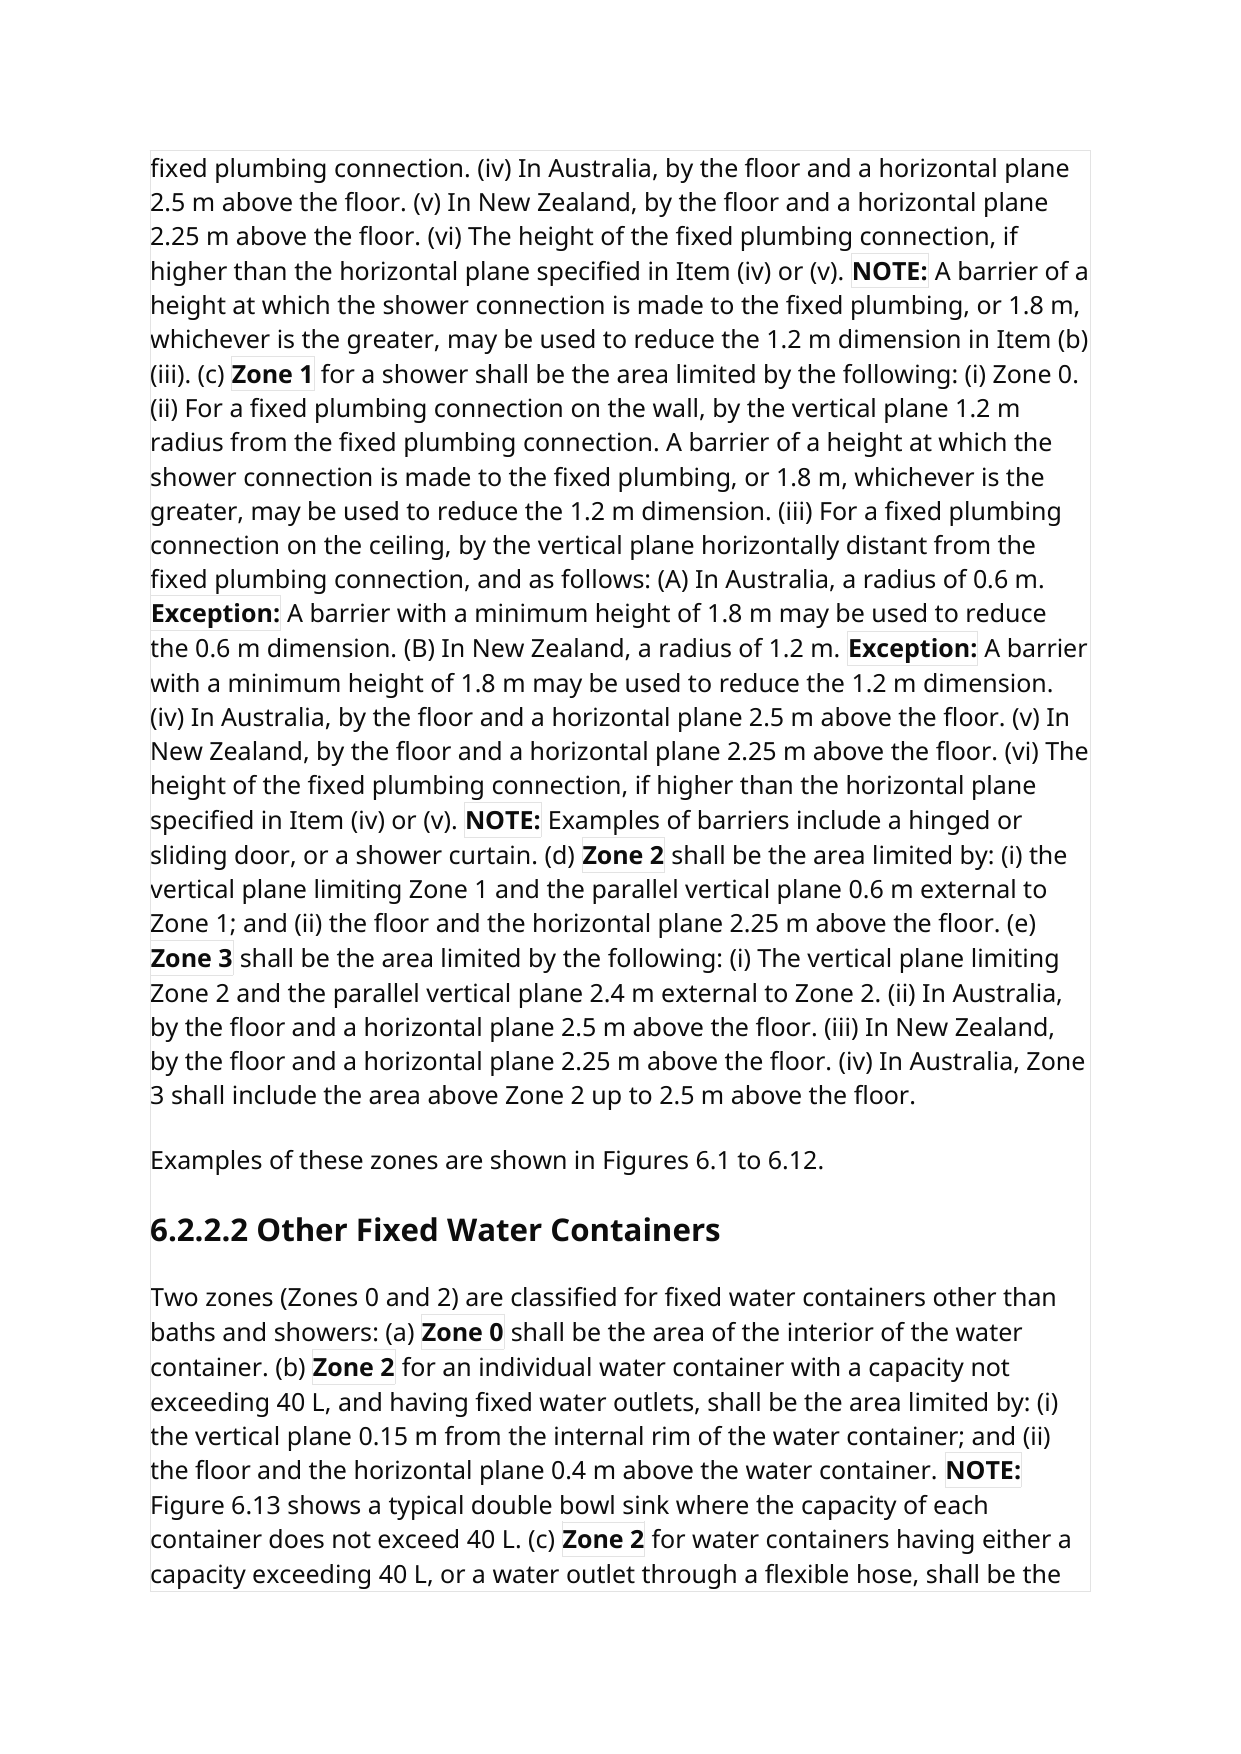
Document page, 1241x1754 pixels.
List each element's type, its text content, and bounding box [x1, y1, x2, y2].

text 6.2.2.2 Other Fixed Water Containers [151, 1208, 1090, 1251]
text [151, 1279, 1090, 1591]
text Examples of these zones are shown in Figures 6.1 to 6.12. [151, 1142, 1090, 1177]
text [151, 151, 1090, 1112]
